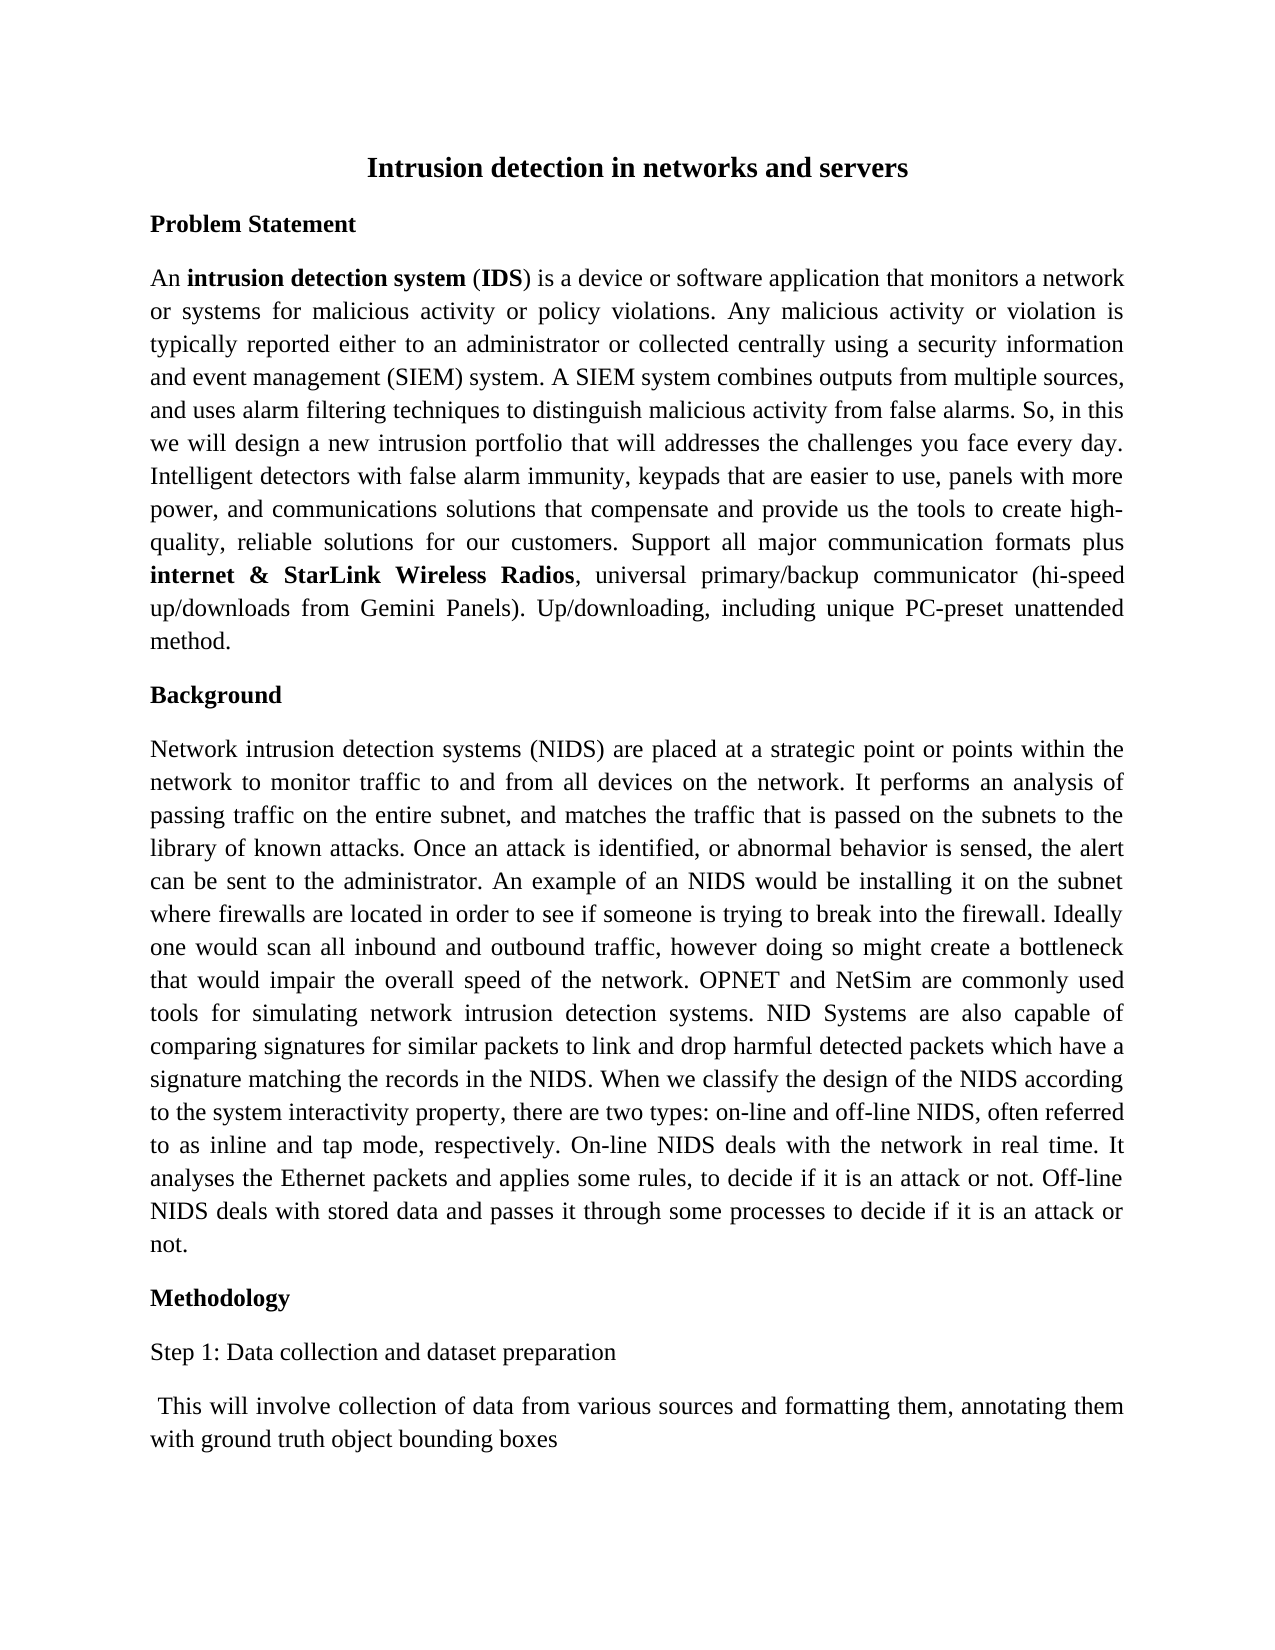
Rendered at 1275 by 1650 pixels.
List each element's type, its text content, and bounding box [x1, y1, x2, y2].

text Problem Statement [150, 209, 1125, 238]
text Background [150, 680, 1125, 709]
text Intrusion detection in networks and servers [150, 150, 1125, 183]
text Methodology [150, 1283, 1125, 1312]
text Step 1: Data collection and dataset preparation [150, 1337, 1125, 1366]
text An intrusion detection system (IDS) is a device or software application that monitors a network or systems for malicious activity or policy violations. Any malicious activity or violation is typically reported either to an administrator or collected centrally using a security information and event management (SIEM) system. A SIEM system combines outputs from multiple sources, and uses alarm filtering techniques to distinguish malicious activity from false alarms. So, in this we will design a new intrusion portfolio that will addresses the challenges you face every day. Intelligent detectors with false alarm immunity, keypads that are easier to use, panels with more power, and communications solutions that compensate and provide us the tools to create high-quality, reliable solutions for our customers. Support all major communication formats plus internet & StarLink Wireless Radios, universal primary/backup communicator (hi-speed up/downloads from Gemini Panels). Up/downloading, including unique PC-preset unattended method. [150, 263, 1125, 655]
text This will involve collection of data from various sources and formatting them, annotating them with ground truth object bounding boxes [150, 1391, 1125, 1453]
text Network intrusion detection systems (NIDS) are placed at a strategic point or points within the network to monitor traffic to and from all devices on the network. It performs an analysis of passing traffic on the entire subnet, and matches the traffic that is passed on the subnets to the library of known attacks. Once an attack is identified, or abnormal behavior is sensed, the alert can be sent to the administrator. An example of an NIDS would be installing it on the subnet where firewalls are located in order to see if someone is trying to break into the firewall. Ideally one would scan all inbound and outbound traffic, however doing so might create a bottleneck that would impair the overall speed of the network. OPNET and NetSim are commonly used tools for simulating network intrusion detection systems. NID Systems are also capable of comparing signatures for similar packets to link and drop harmful detected packets which have a signature matching the records in the NIDS. When we classify the design of the NIDS according to the system interactivity property, there are two types: on-line and off-line NIDS, often referred to as inline and tap mode, respectively. On-line NIDS deals with the network in real time. It analyses the Ethernet packets and applies some rules, to decide if it is an attack or not. Off-line NIDS deals with stored data and passes it through some processes to decide if it is an attack or not. [150, 734, 1125, 1258]
